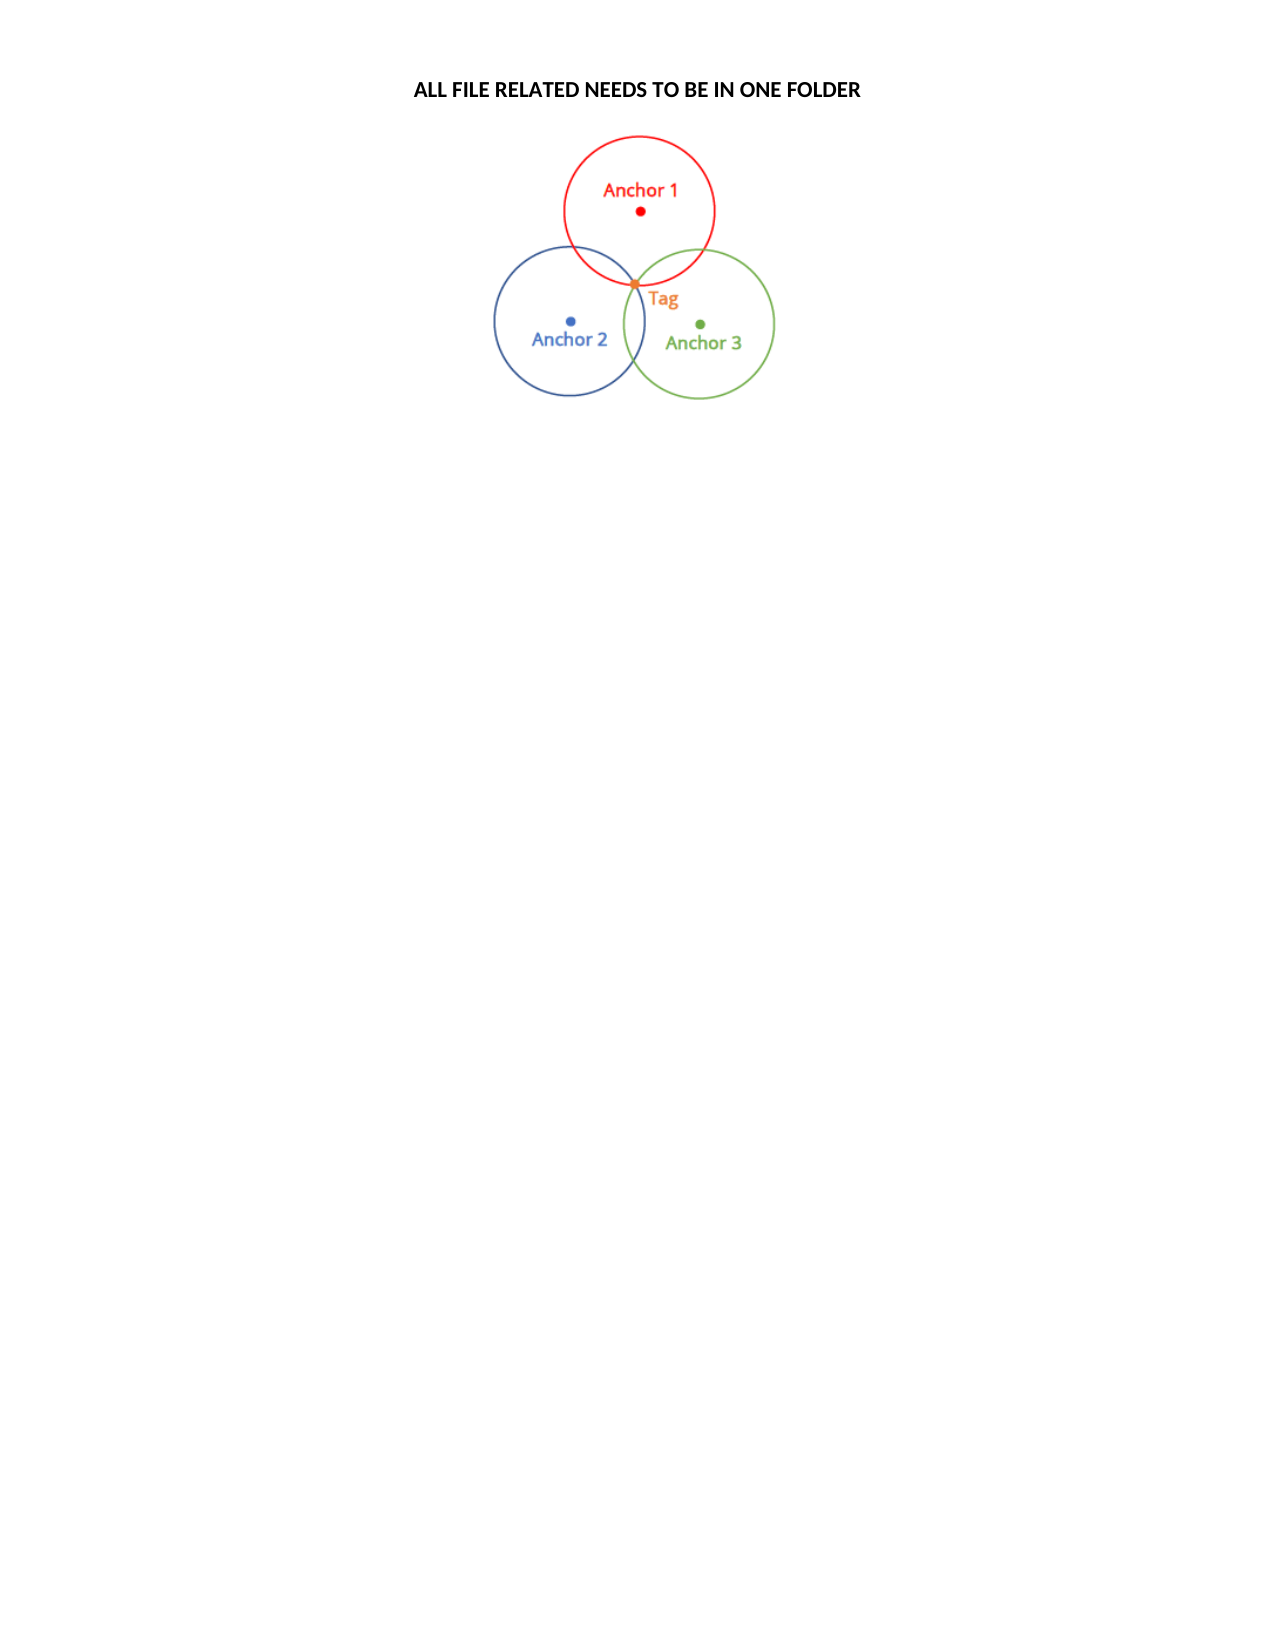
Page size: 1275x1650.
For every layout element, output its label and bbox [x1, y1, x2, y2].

picture [458, 105, 817, 408]
